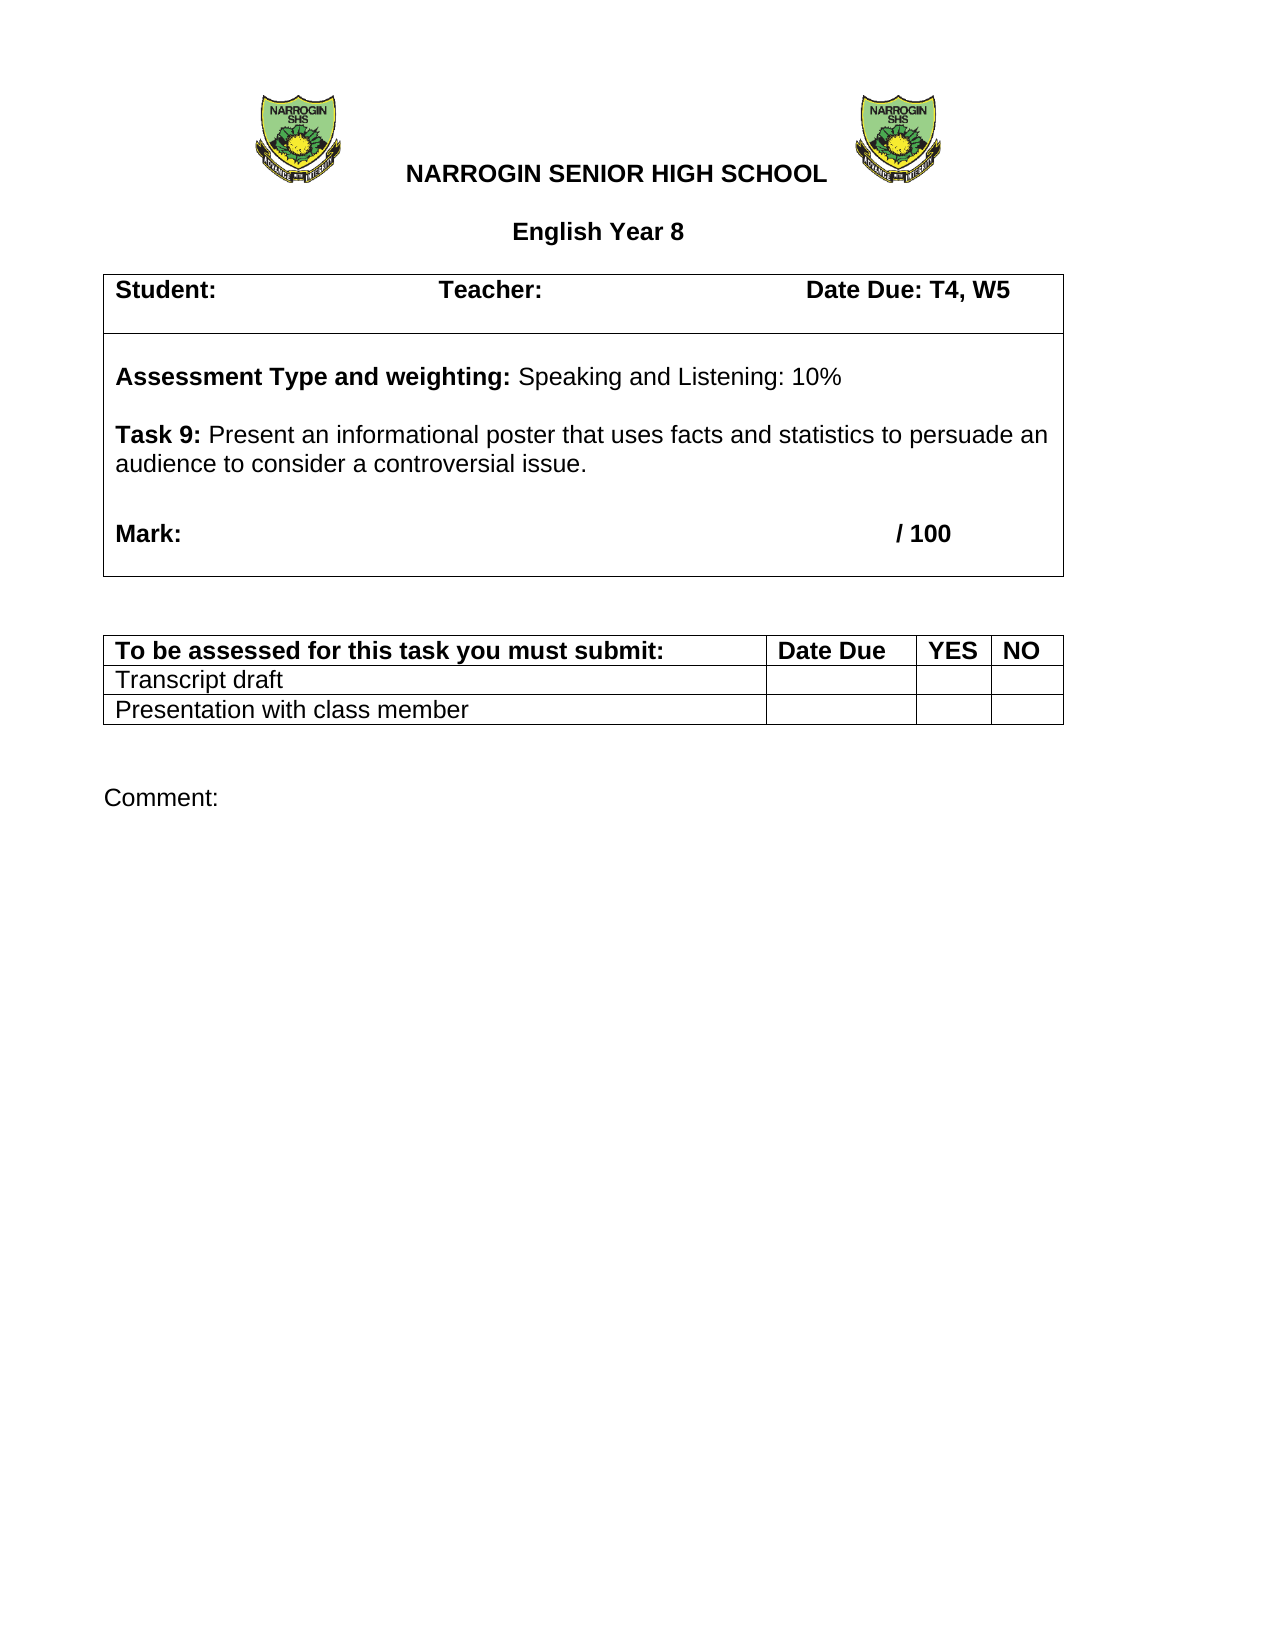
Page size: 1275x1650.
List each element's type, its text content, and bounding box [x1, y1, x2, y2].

table_header Student: Teacher: Date Due: T4, W5 [104, 275, 1063, 333]
picture [255, 95, 341, 183]
table_header Date Due [767, 636, 916, 664]
text English Year 8 [103, 217, 1093, 245]
table_header NO [992, 636, 1063, 664]
table_header YES [917, 636, 991, 664]
table_cell [767, 666, 916, 694]
picture [855, 95, 941, 183]
table_cell [917, 695, 991, 724]
table_cell [992, 666, 1063, 694]
text Comment: [103, 783, 1093, 811]
table_cell Assessment Type and weighting: Speaking and Listening: 10% Task 9: Present an informational poster that uses facts and statistics to persuade an audience to consider a controversial issue. Mark: / 100 [104, 334, 1063, 576]
table_cell [917, 666, 991, 694]
text NARROGIN SENIOR HIGH SCHOOL [103, 95, 1093, 188]
table_cell Presentation with class member [104, 695, 766, 724]
table_cell Transcript draft [104, 666, 766, 694]
table_cell [992, 695, 1063, 724]
table_header To be assessed for this task you must submit: [104, 636, 766, 664]
table_cell [767, 695, 916, 724]
